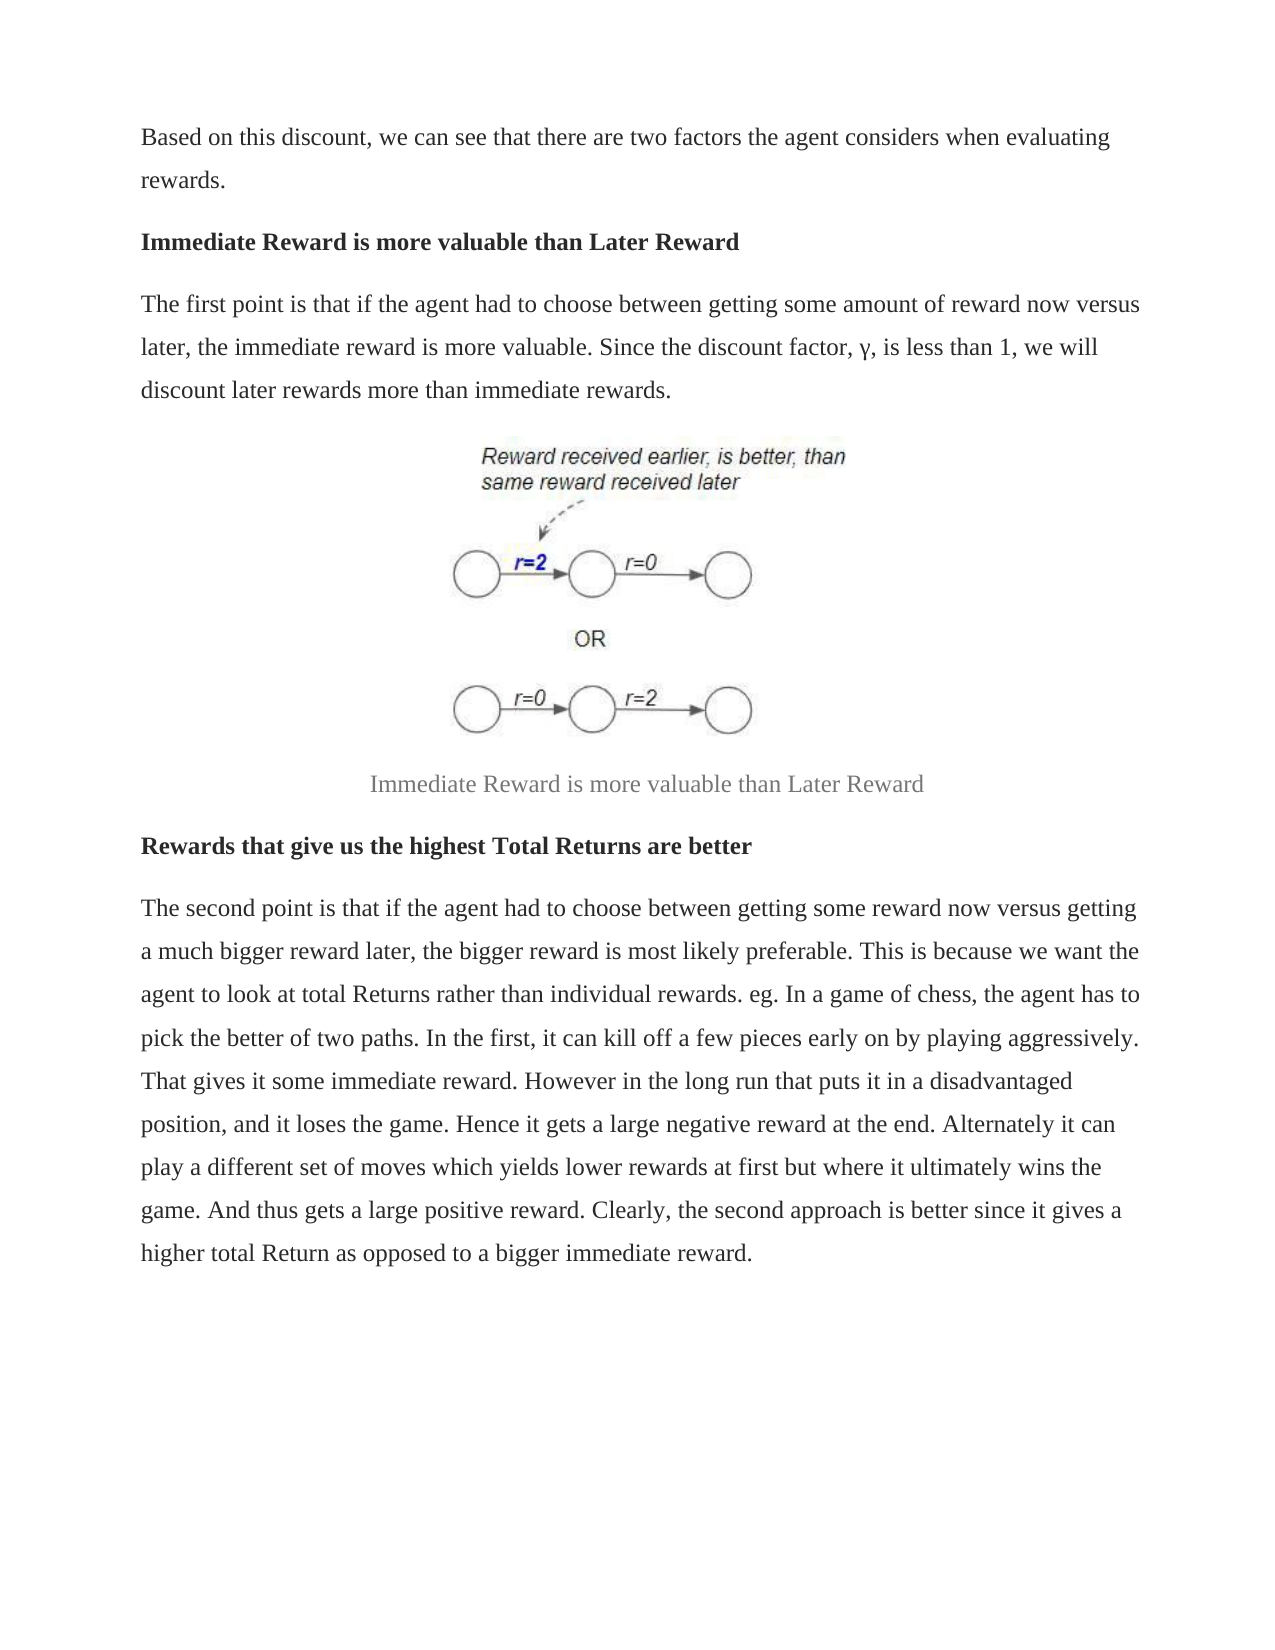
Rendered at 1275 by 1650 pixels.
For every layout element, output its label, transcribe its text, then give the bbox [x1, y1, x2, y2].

picture [439, 436, 855, 738]
subtitle Immediate Reward is more valuable than Later Reward [141, 227, 1153, 256]
subtitle Rewards that give us the highest Total Returns are better [141, 831, 1153, 860]
text Based on this discount, we can see that there are two factors the agent considers when evaluating rewards. [141, 122, 1153, 194]
text The first point is that if the agent had to choose between getting some amount of reward now versus later, the immediate reward is more valuable. Since the discount factor, γ, is less than 1, we will discount later rewards more than immediate rewards. [141, 289, 1153, 404]
text Immediate Reward is more valuable than Later Reward [141, 769, 1153, 798]
text The second point is that if the agent had to choose between getting some reward now versus getting a much bigger reward later, the bigger reward is most likely preferable. This is because we want the agent to look at total Returns rather than individual rewards. eg. In a game of chess, the agent has to pick the better of two paths. In the first, it can kill off a few pieces early on by playing aggressively. That gives it some immediate reward. However in the long run that puts it in a disadvantaged position, and it loses the game. Hence it gets a large negative reward at the end. Alternately it can play a different set of moves which yields lower rewards at first but where it ultimately wins the game. And thus gets a large positive reward. Clearly, the second approach is better since it gives a higher total Return as opposed to a bigger immediate reward. [141, 893, 1153, 1267]
